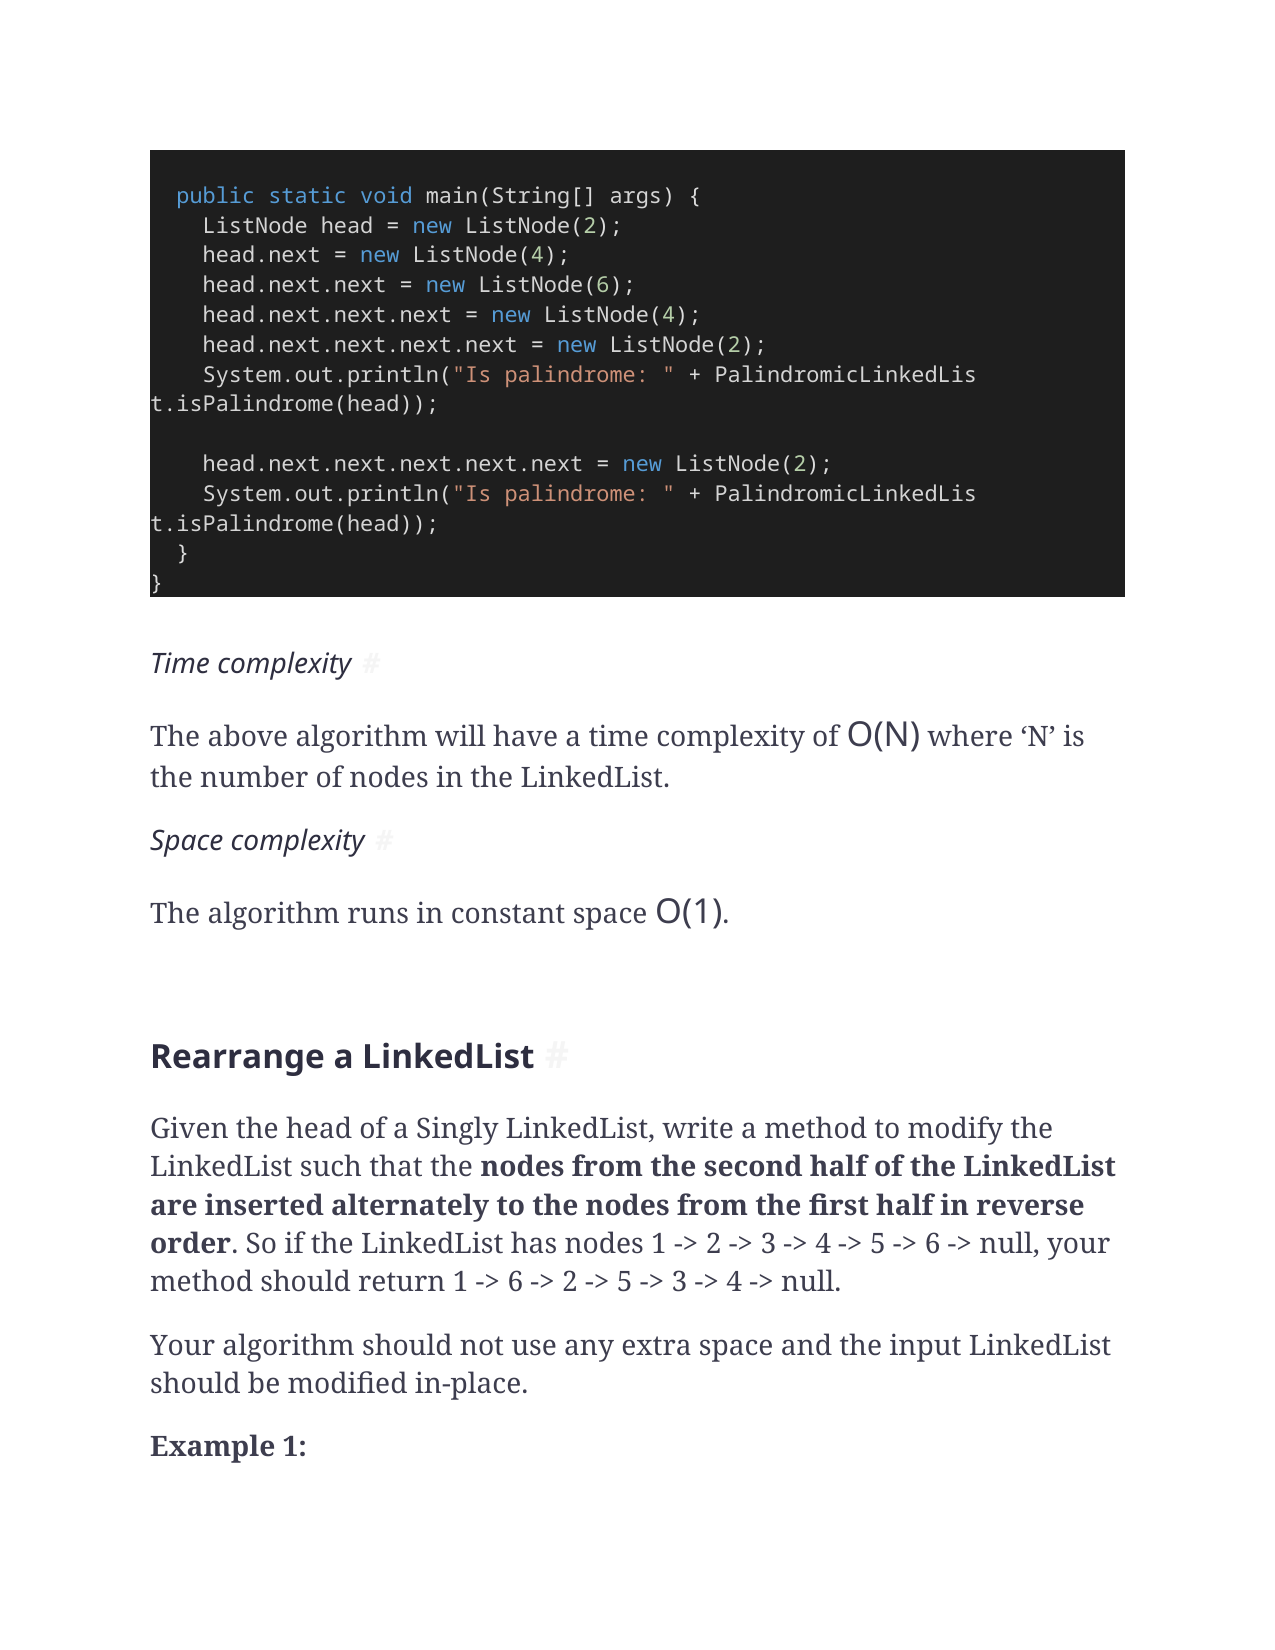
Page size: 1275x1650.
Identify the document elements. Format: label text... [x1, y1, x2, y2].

text Given the head of a Singly LinkedList, write a method to modify the LinkedList such that the nodes from the second half of the LinkedList are inserted alternately to the nodes from the first half in reverse order. So if the LinkedList has nodes 1 -> 2 -> 3 -> 4 -> 5 -> 6 -> null, your method should return 1 -> 6 -> 2 -> 5 -> 3 -> 4 -> null. [150, 1108, 1125, 1300]
subtitle Time complexity # [150, 644, 1125, 682]
text ListNode head = new ListNode(2); [150, 209, 1125, 239]
text public static void main(String[] args) { [150, 180, 1125, 209]
text head.next.next.next = new ListNode(4); [150, 299, 1125, 329]
text head.next.next.next.next.next = new ListNode(2); [150, 448, 1125, 478]
text System.out.println("Is palindrome: " + PalindromicLinkedList.isPalindrome(head)); [150, 478, 1125, 537]
text head.next.next.next.next = new ListNode(2); [150, 329, 1125, 358]
subtitle Space complexity # [150, 820, 1125, 859]
text Example 1: [150, 1427, 1125, 1465]
text System.out.println("Is palindrome: " + PalindromicLinkedList.isPalindrome(head)); [150, 358, 1125, 418]
text head.next = new ListNode(4); [150, 239, 1125, 269]
text The above algorithm will have a time complexity of O(N) where ‘N’ is the number of nodes in the LinkedList. [150, 710, 1125, 795]
text } [150, 537, 1125, 567]
subtitle Rearrange a LinkedList # [150, 1028, 1125, 1079]
text Your algorithm should not use any extra space and the input LinkedList should be modified in-place. [150, 1325, 1125, 1402]
text } [150, 567, 1125, 597]
text head.next.next = new ListNode(6); [150, 269, 1125, 299]
text The algorithm runs in constant space O(1). [150, 887, 1125, 933]
